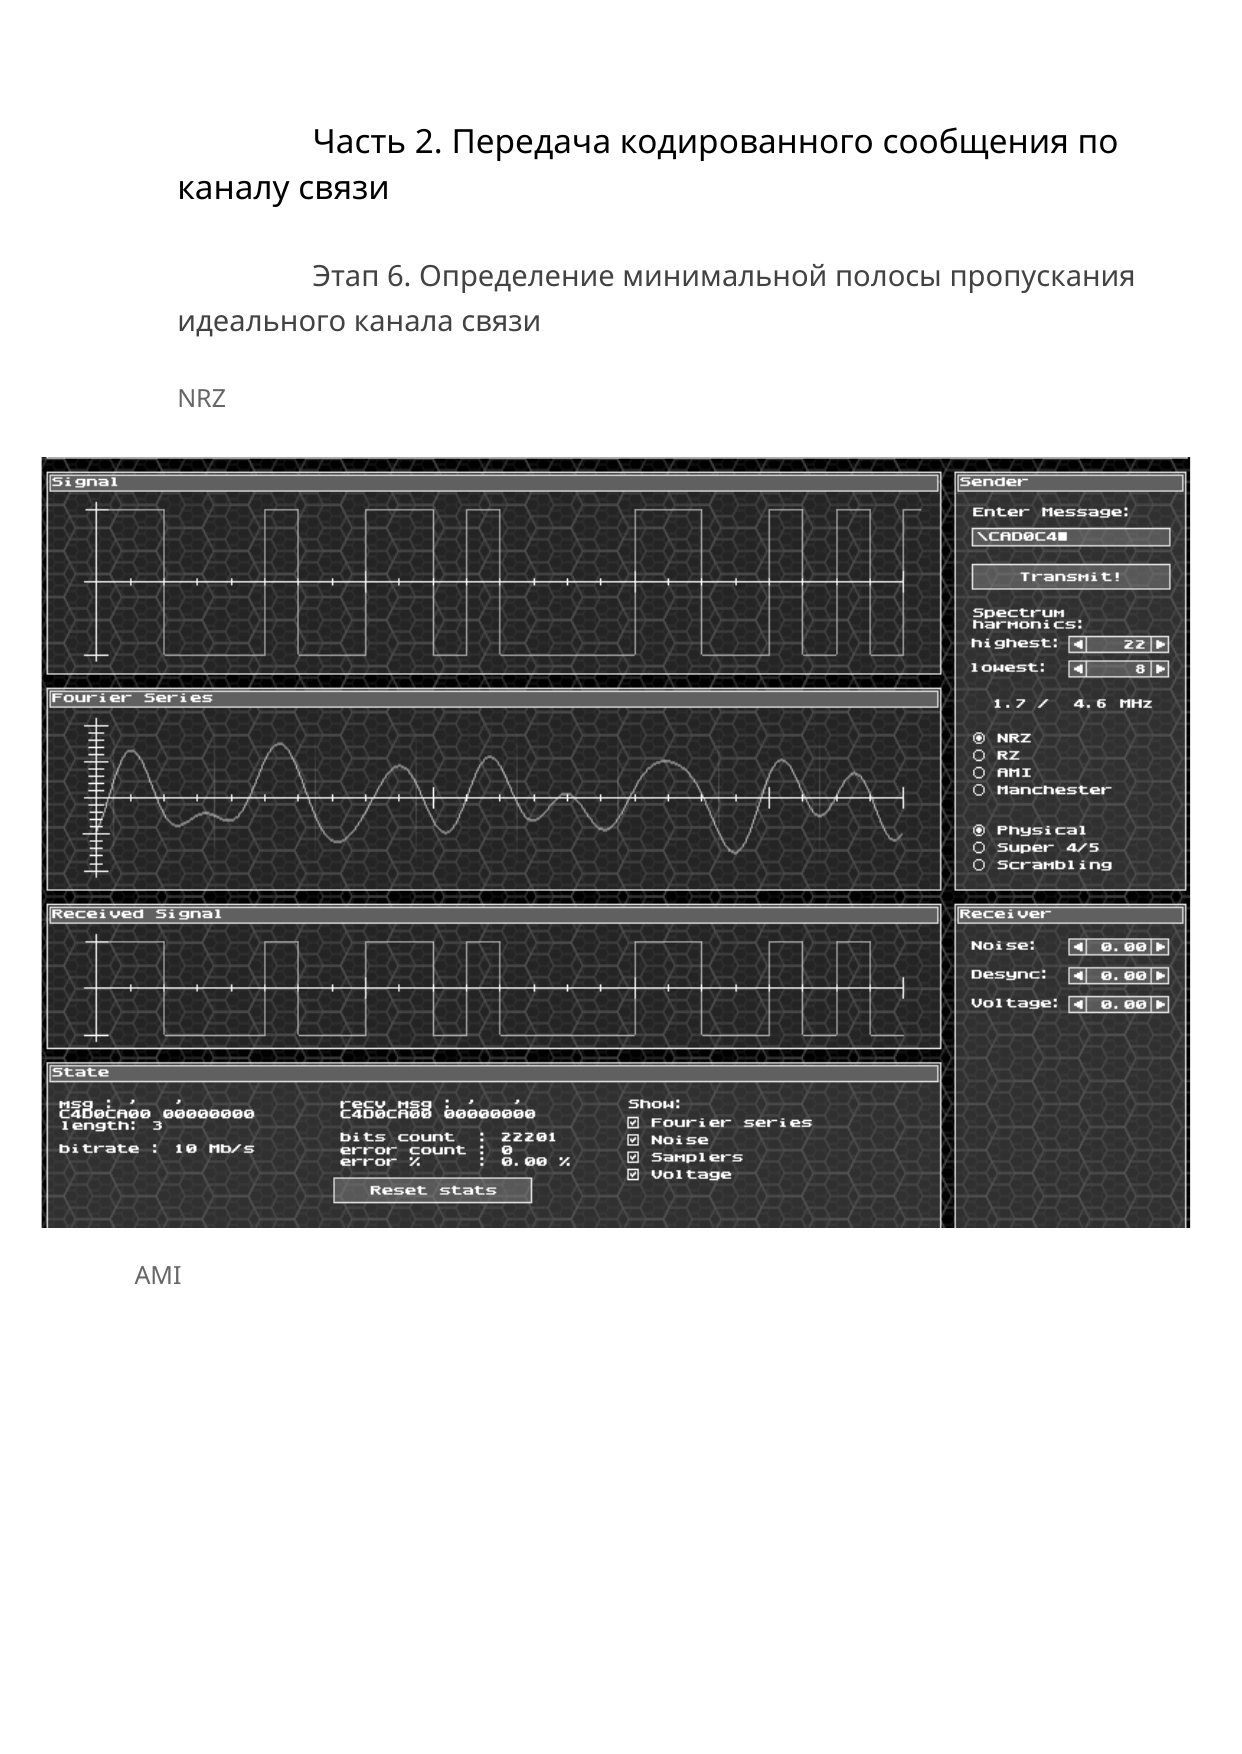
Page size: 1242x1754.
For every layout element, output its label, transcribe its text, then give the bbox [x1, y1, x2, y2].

subtitle NRZ [177, 381, 1192, 415]
subtitle AMI [88, 1258, 1192, 1292]
picture [41, 457, 1191, 1228]
subtitle Этап 6. Определение минимальной полосы пропускания идеального канала связи [177, 255, 1192, 340]
subtitle Часть 2. Передача кодированного сообщения по каналу связи [177, 118, 1192, 209]
